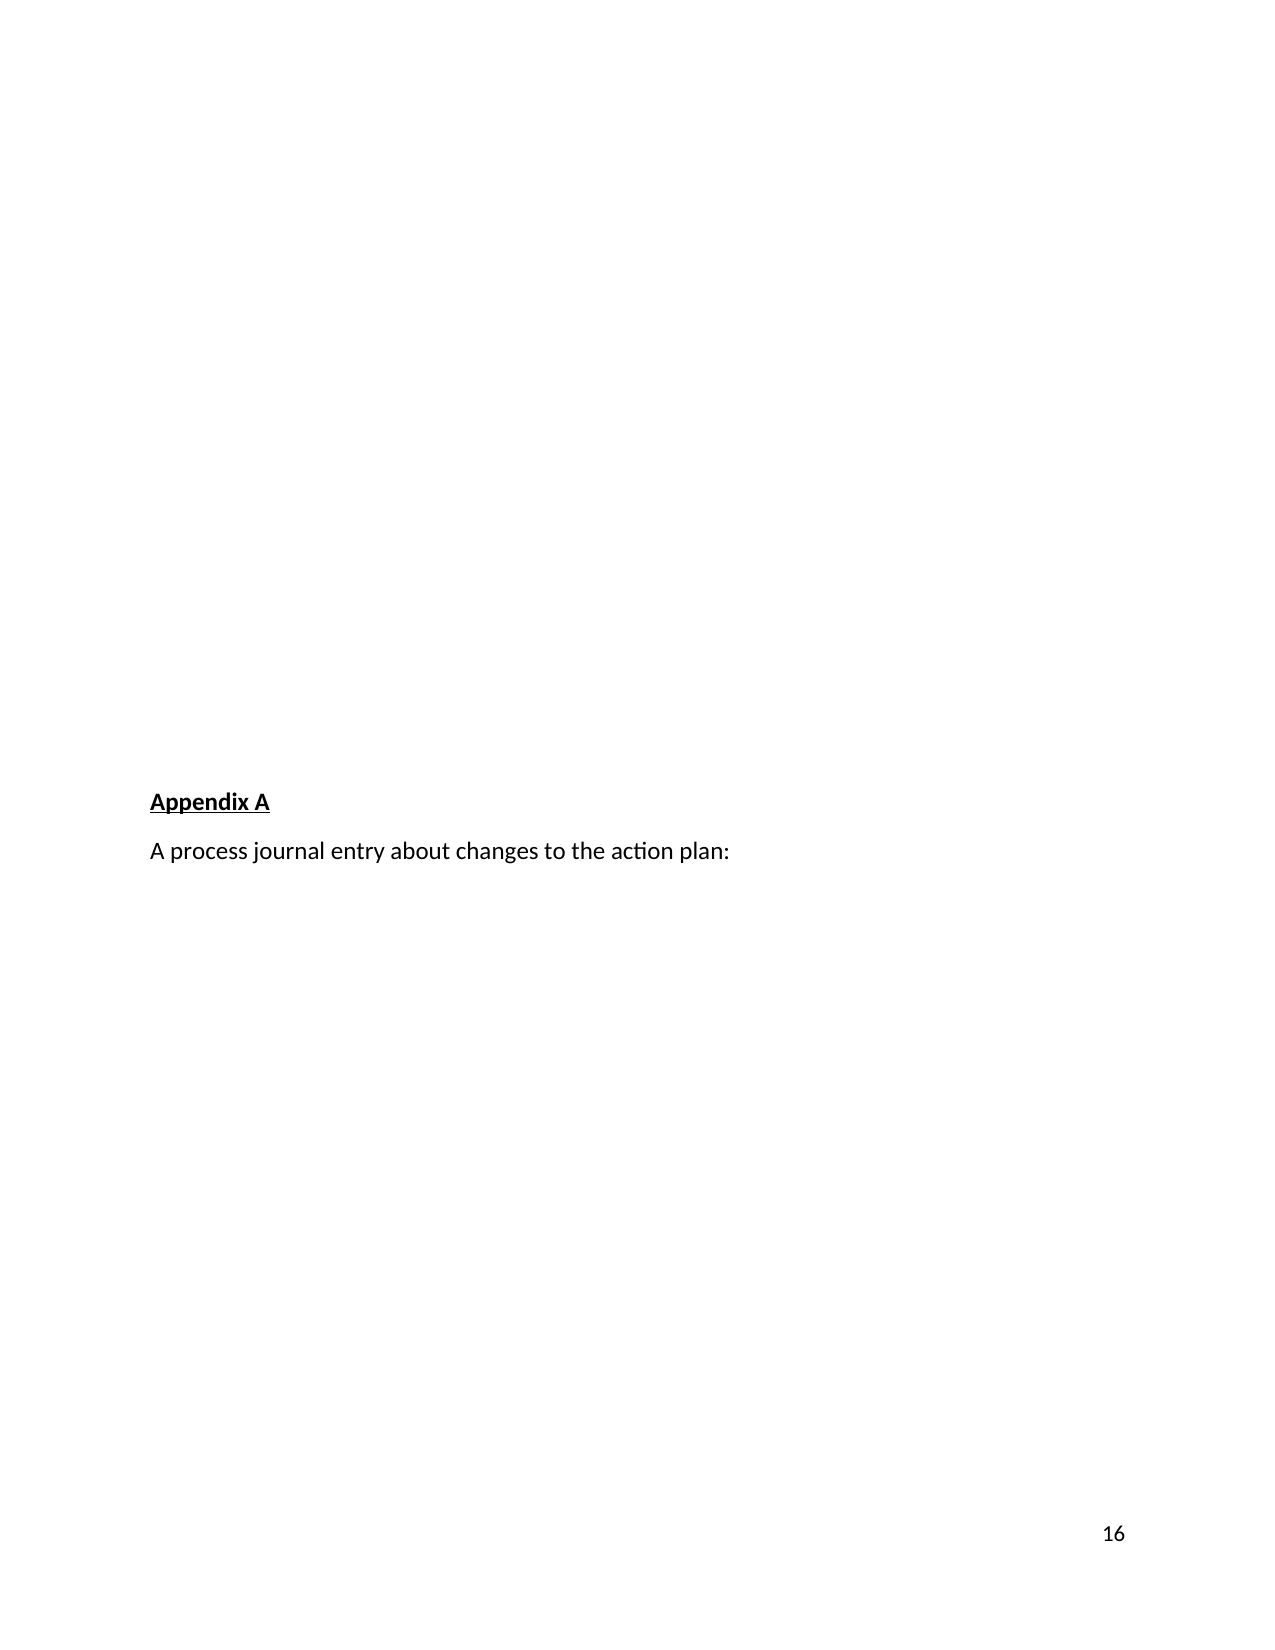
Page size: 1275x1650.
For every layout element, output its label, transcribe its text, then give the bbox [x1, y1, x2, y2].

text Appendix A [150, 786, 1125, 816]
text A process journal entry about changes to the action plan: [150, 835, 1125, 866]
